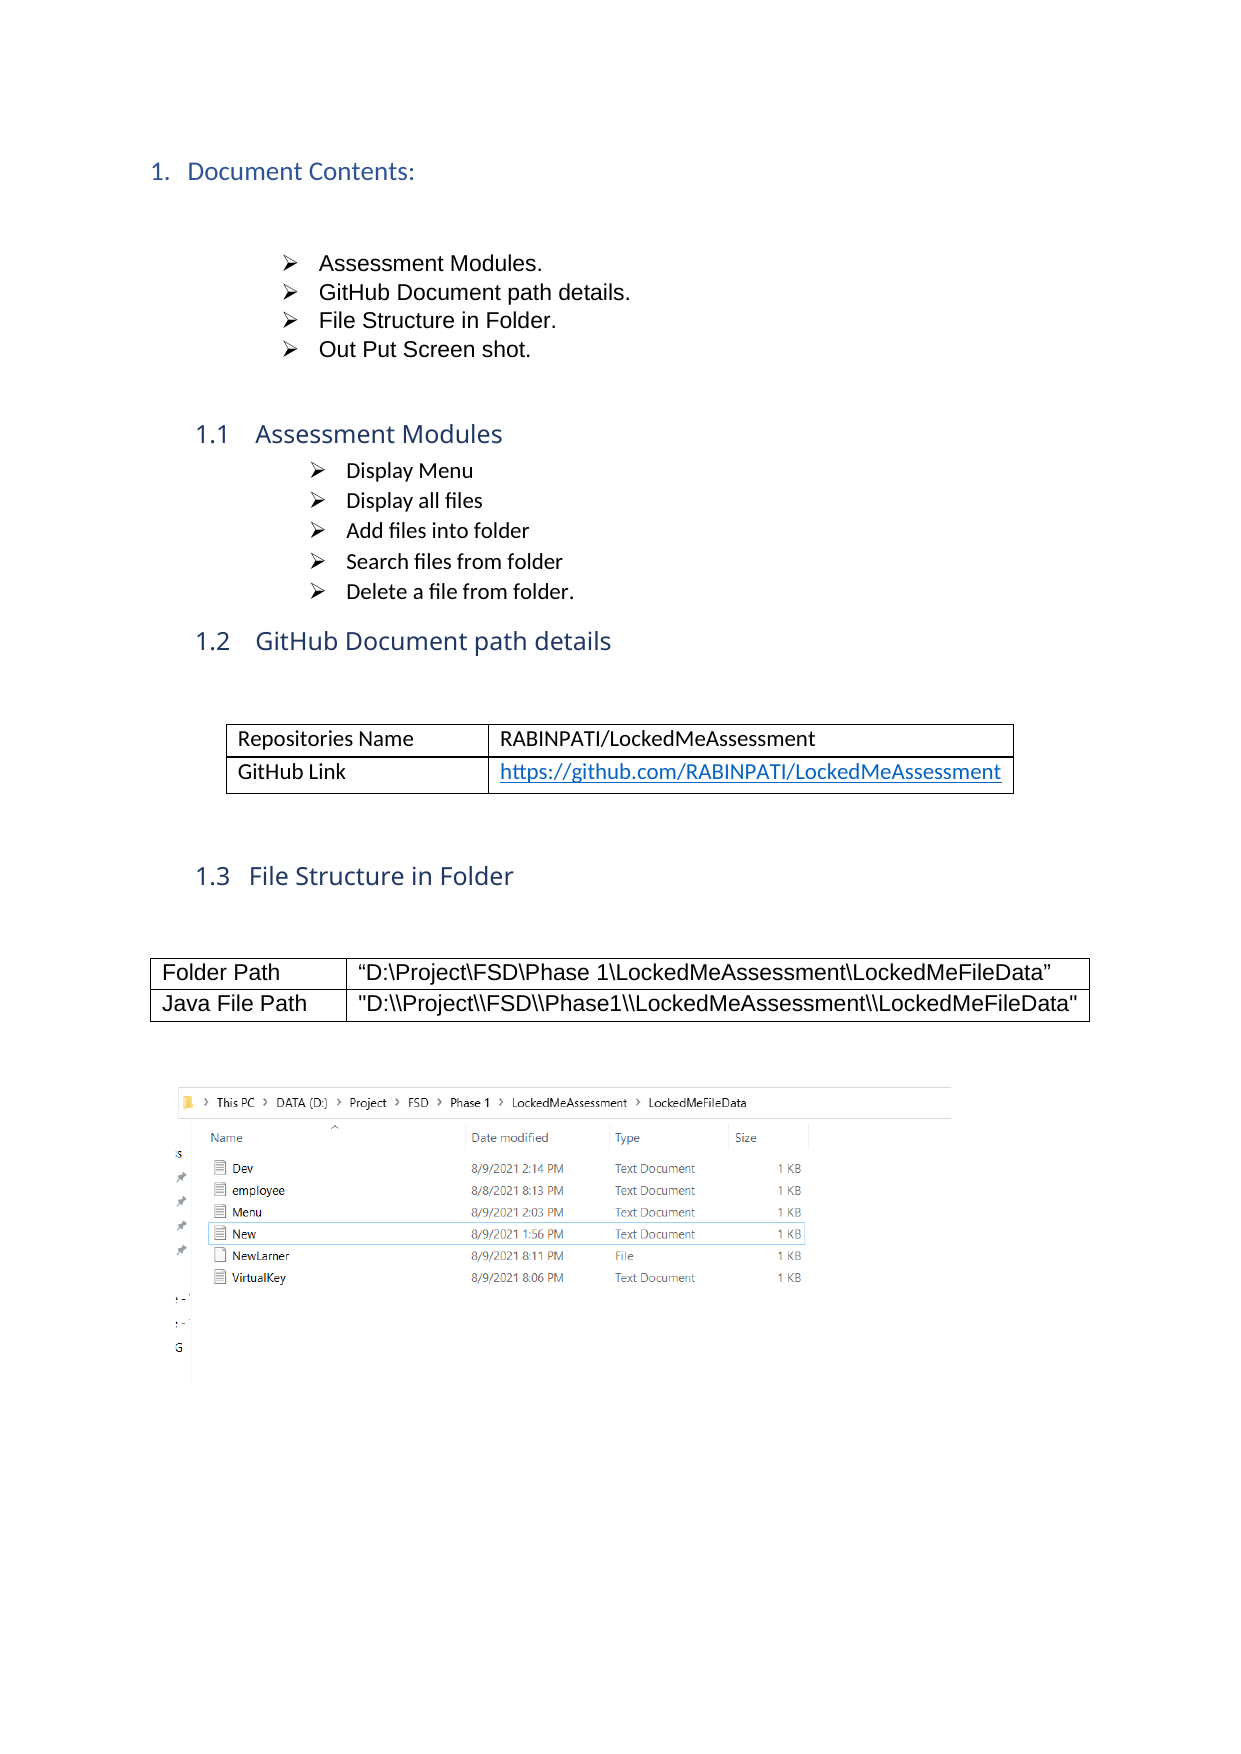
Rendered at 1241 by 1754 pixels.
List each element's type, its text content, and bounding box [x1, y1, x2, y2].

subtitle File Structure in Folder [195, 858, 1090, 892]
table_header Repositories Name [227, 725, 488, 756]
list Search files from folder [309, 547, 1090, 575]
list Delete a file from folder. [309, 577, 1090, 605]
subtitle Assessment Modules [195, 417, 1090, 451]
list GitHub Document path details. [281, 279, 1090, 305]
list File Structure in Folder. [281, 307, 1090, 333]
table_header RABINPATI/LockedMeAssessment [489, 725, 1013, 756]
table_cell https://github.com/RABINPATI/LockedMeAssessment [489, 758, 1013, 793]
subtitle Document Contents: [150, 154, 1090, 187]
picture [175, 1086, 952, 1383]
list Display Menu [309, 456, 1090, 484]
list Display all files [309, 486, 1090, 514]
table_cell "D:\\Project\\FSD\\Phase1\\LockedMeAssessment\\LockedMeFileData" [347, 990, 1089, 1021]
table_header Folder Path [151, 959, 346, 989]
table_cell Java File Path [151, 990, 346, 1021]
list Assessment Modules. [281, 250, 1090, 277]
list Add files into folder [309, 517, 1090, 544]
table_cell GitHub Link [227, 758, 488, 793]
table_header “D:\Project\FSD\Phase 1\LockedMeAssessment\LockedMeFileData” [347, 959, 1089, 989]
list Out Put Screen shot. [281, 336, 1090, 362]
subtitle GitHub Document path details [195, 624, 1090, 658]
